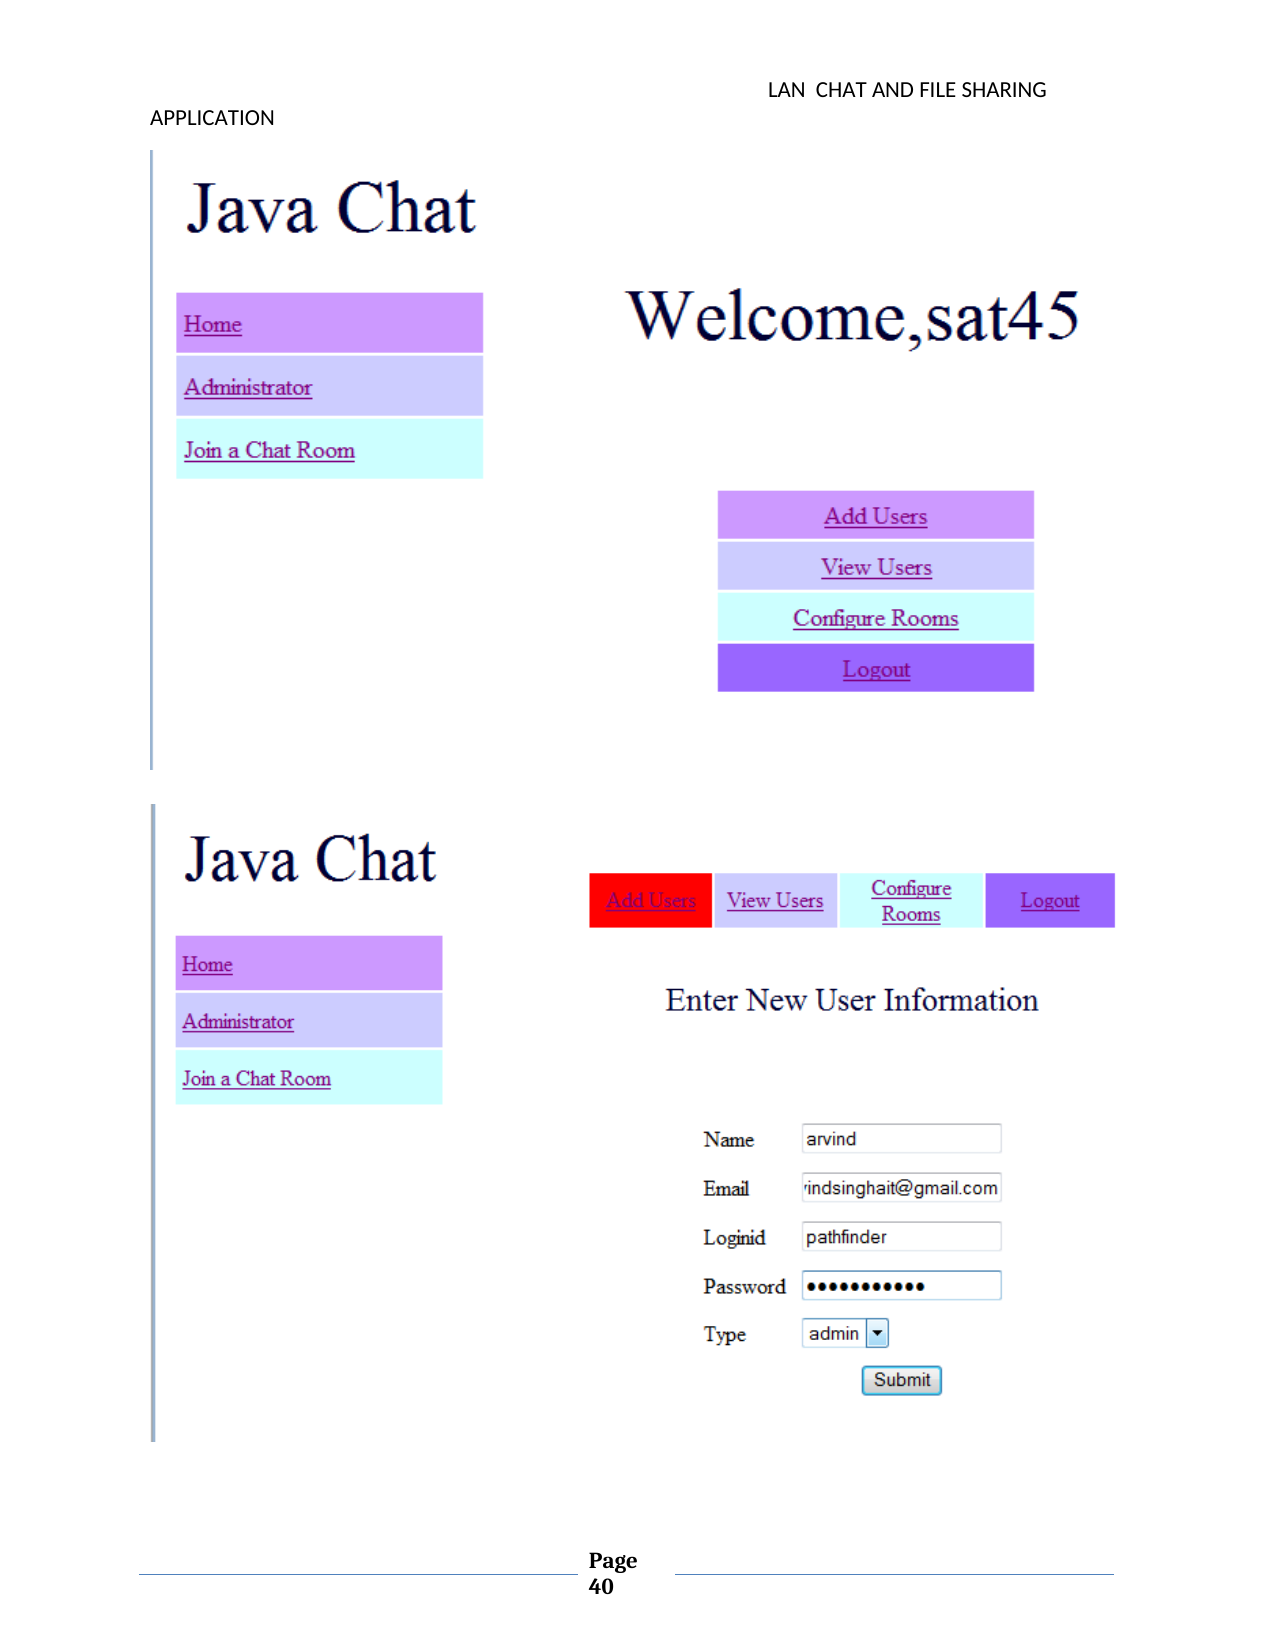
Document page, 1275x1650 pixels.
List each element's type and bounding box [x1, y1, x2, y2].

picture [150, 150, 1085, 770]
picture [150, 804, 1125, 1442]
